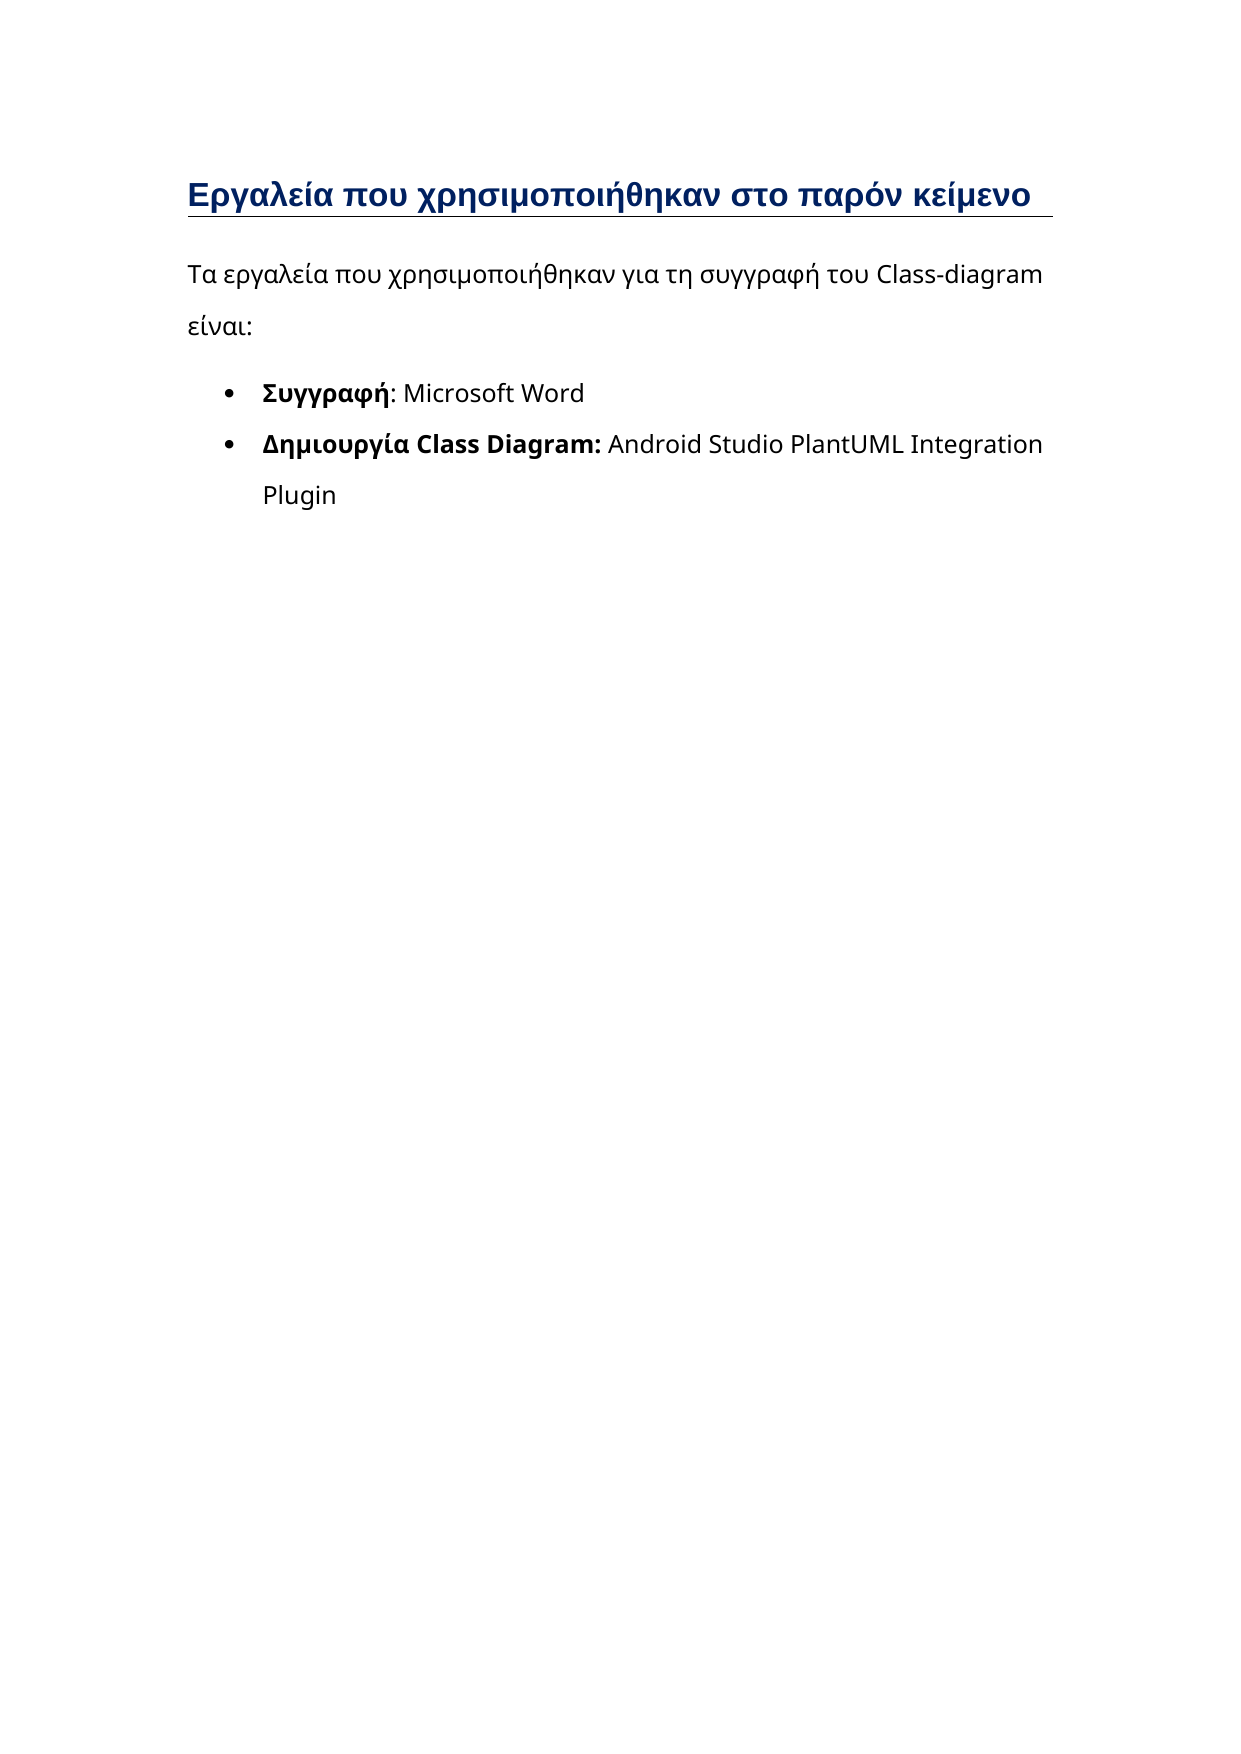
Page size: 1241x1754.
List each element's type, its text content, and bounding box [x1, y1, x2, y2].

text Τα εργαλεία που χρησιμοποιήθηκαν για τη συγγραφή του Class-diagram είναι: [187, 257, 1053, 342]
list Δημιουργία Class Diagram: Android Studio PlantUML Integration Plugin [225, 427, 1053, 512]
text Εργαλεία που χρησιμοποιήθηκαν στο παρόν κείμενο [187, 175, 1053, 217]
list Συγγραφή: Microsoft Word [225, 376, 1053, 410]
